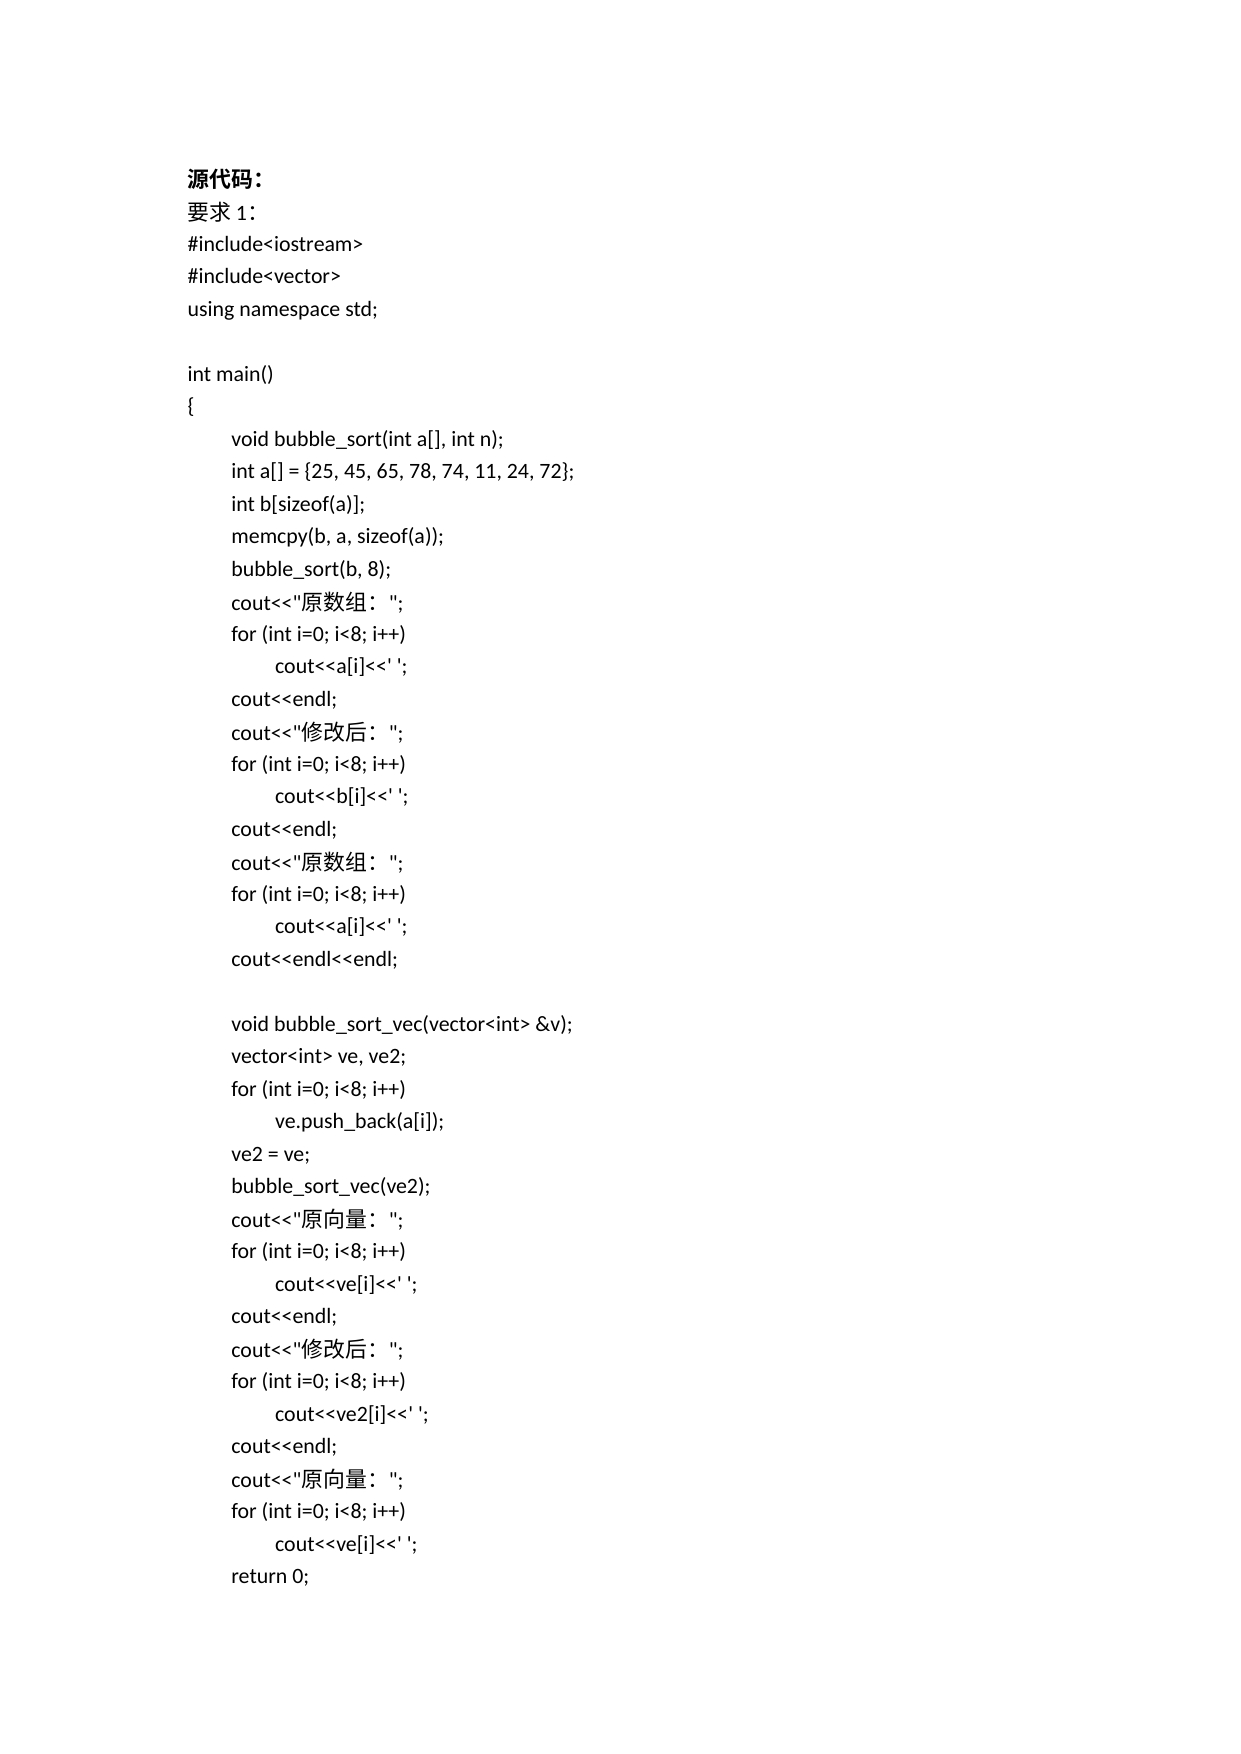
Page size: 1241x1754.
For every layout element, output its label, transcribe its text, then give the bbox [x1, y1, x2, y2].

text cout<<"修改后："; [187, 1332, 1053, 1364]
text cout<<b[i]<<' '; [187, 779, 1053, 812]
text int b[sizeof(a)]; [187, 487, 1053, 519]
text memcpy(b, a, sizeof(a)); [187, 519, 1053, 552]
text int main() [187, 357, 1053, 389]
text cout<<endl<<endl; [187, 942, 1053, 974]
text cout<<endl; [187, 1299, 1053, 1332]
text vector<int> ve, ve2; [187, 1039, 1053, 1072]
text cout<<a[i]<<' '; [187, 909, 1053, 942]
text 源代码： [187, 162, 1053, 194]
text for (int i=0; i<8; i++) [187, 617, 1053, 649]
text for (int i=0; i<8; i++) [187, 1072, 1053, 1104]
text ve.push_back(a[i]); [187, 1104, 1053, 1137]
text { [187, 389, 1053, 422]
text bubble_sort(b, 8); [187, 552, 1053, 584]
text for (int i=0; i<8; i++) [187, 1364, 1053, 1397]
text cout<<"原向量："; [187, 1202, 1053, 1234]
text for (int i=0; i<8; i++) [187, 1494, 1053, 1527]
text cout<<ve2[i]<<' '; [187, 1397, 1053, 1429]
text 要求1： [187, 194, 1053, 227]
text for (int i=0; i<8; i++) [187, 877, 1053, 909]
text ve2 = ve; [187, 1137, 1053, 1169]
text cout<<endl; [187, 1429, 1053, 1462]
text using namespace std; [187, 292, 1053, 324]
text cout<<ve[i]<<' '; [187, 1527, 1053, 1559]
text cout<<"原数组："; [187, 584, 1053, 617]
text return 0; [187, 1559, 1053, 1592]
text void bubble_sort_vec(vector<int> &v); [187, 1007, 1053, 1039]
text cout<<a[i]<<' '; [187, 649, 1053, 682]
text cout<<endl; [187, 682, 1053, 714]
text cout<<ve[i]<<' '; [187, 1267, 1053, 1299]
text for (int i=0; i<8; i++) [187, 1234, 1053, 1267]
text cout<<endl; [187, 812, 1053, 844]
text #include<vector> [187, 259, 1053, 292]
text bubble_sort_vec(ve2); [187, 1169, 1053, 1202]
text void bubble_sort(int a[], int n); [187, 422, 1053, 454]
text cout<<"原向量："; [187, 1462, 1053, 1494]
text cout<<"原数组："; [187, 844, 1053, 877]
text int a[] = {25, 45, 65, 78, 74, 11, 24, 72}; [187, 454, 1053, 487]
text cout<<"修改后："; [187, 714, 1053, 747]
text #include<iostream> [187, 227, 1053, 259]
text for (int i=0; i<8; i++) [187, 747, 1053, 779]
